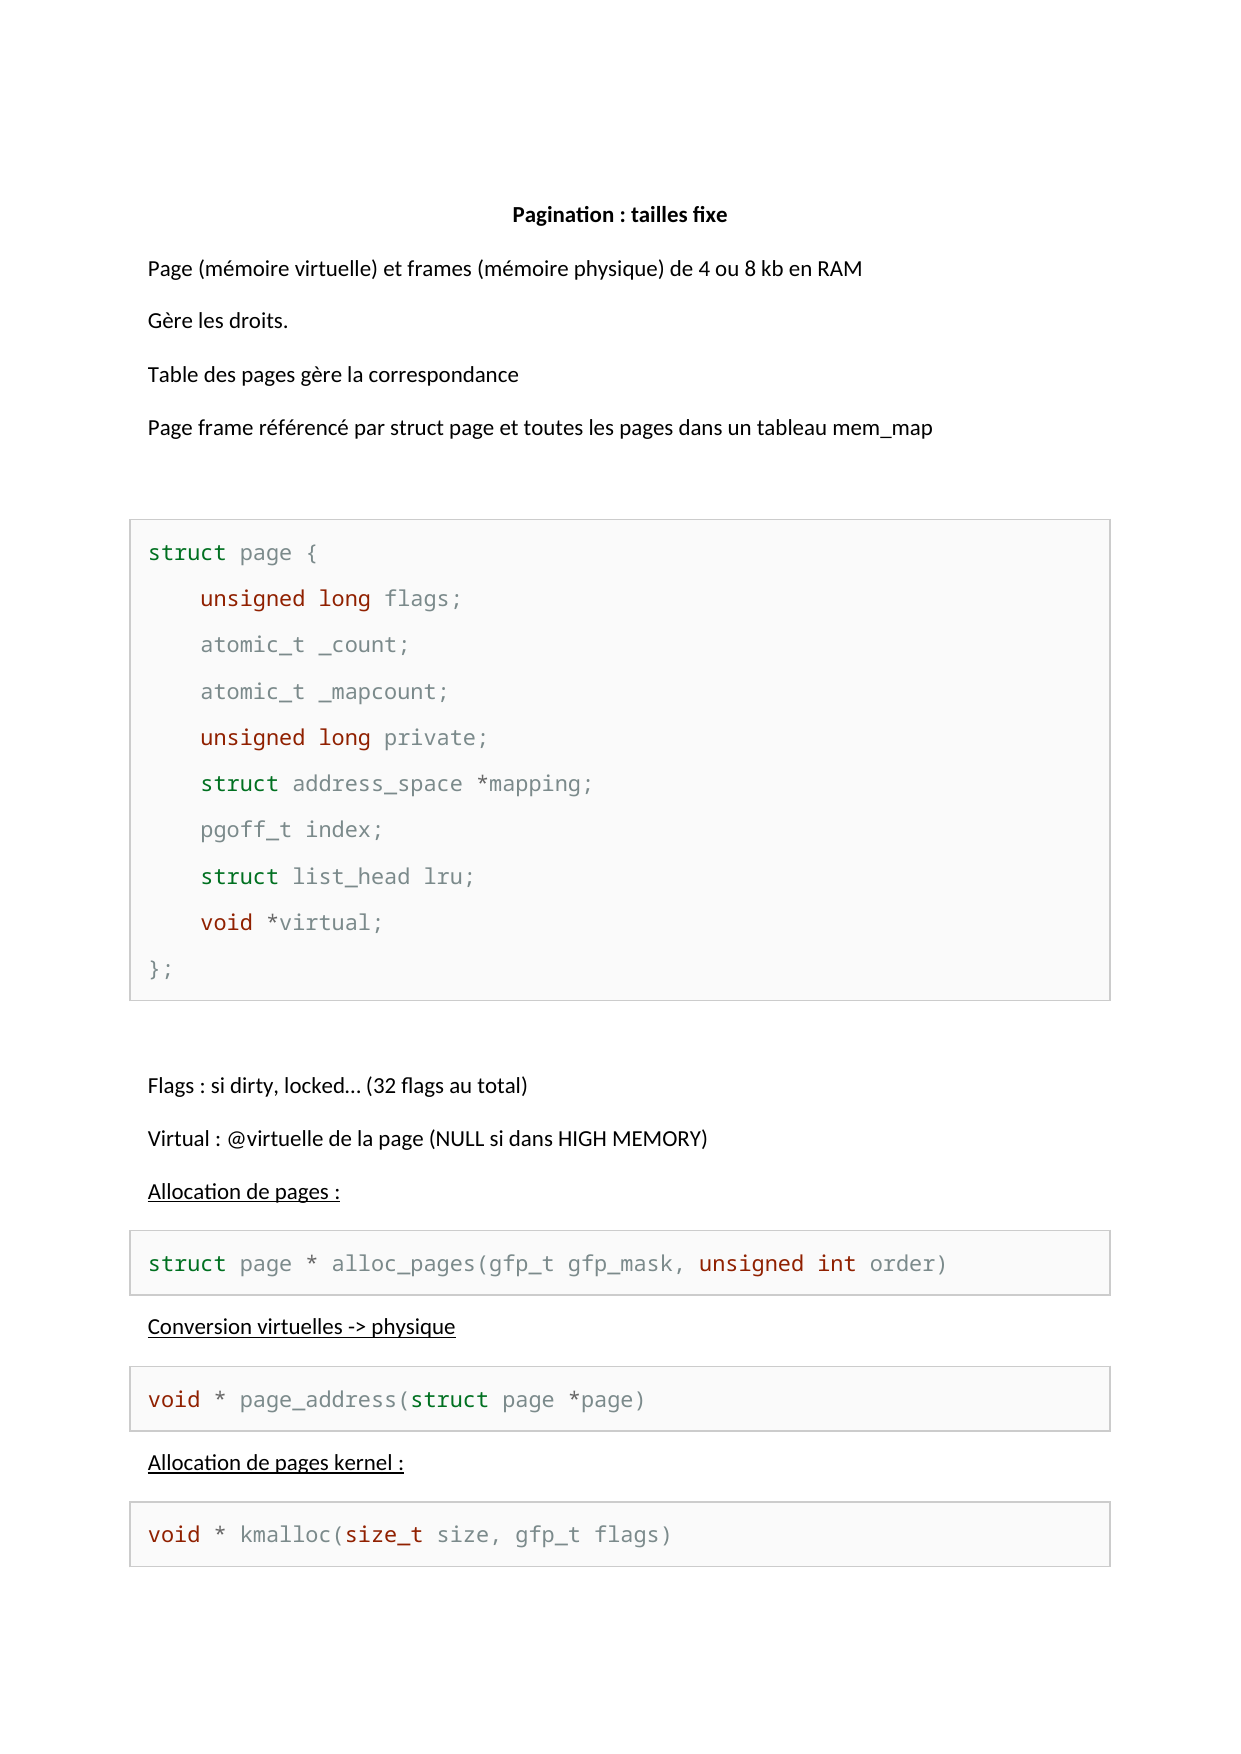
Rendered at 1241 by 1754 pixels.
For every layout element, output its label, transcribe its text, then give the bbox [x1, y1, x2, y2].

text Table des pages gère la correspondance [148, 360, 1093, 388]
text Conversion virtuelles -> physique [148, 1312, 1093, 1341]
text void *virtual; [131, 889, 1109, 935]
text void * page_address(struct page *page) [131, 1367, 1109, 1430]
text Flags : si dirty, locked… (32 flags au total) [148, 1071, 1093, 1099]
text Allocation de pages : [148, 1177, 1093, 1205]
text Gère les droits. [148, 307, 1093, 335]
text Virtual : @virtuelle de la page (NULL si dans HIGH MEMORY) [148, 1124, 1093, 1152]
text unsigned long private; [131, 704, 1109, 750]
text unsigned long flags; [131, 565, 1109, 611]
text atomic_t _count; [131, 611, 1109, 657]
text struct page { [131, 520, 1109, 565]
text }; [131, 935, 1109, 1000]
text struct address_space *mapping; [131, 750, 1109, 796]
text Allocation de pages kernel : [148, 1448, 1093, 1476]
text void * kmalloc(size_t size, gfp_t flags) [131, 1503, 1109, 1566]
text Pagination : tailles fixe [148, 201, 1093, 229]
text pgoff_t index; [131, 796, 1109, 842]
text Page frame référencé par struct page et toutes les pages dans un tableau mem_map [148, 413, 1093, 441]
text Page (mémoire virtuelle) et frames (mémoire physique) de 4 ou 8 kb en RAM [148, 254, 1093, 282]
text struct list_head lru; [131, 842, 1109, 889]
text atomic_t _mapcount; [131, 657, 1109, 704]
text struct page * alloc_pages(gfp_t gfp_mask, unsigned int order) [131, 1231, 1109, 1294]
